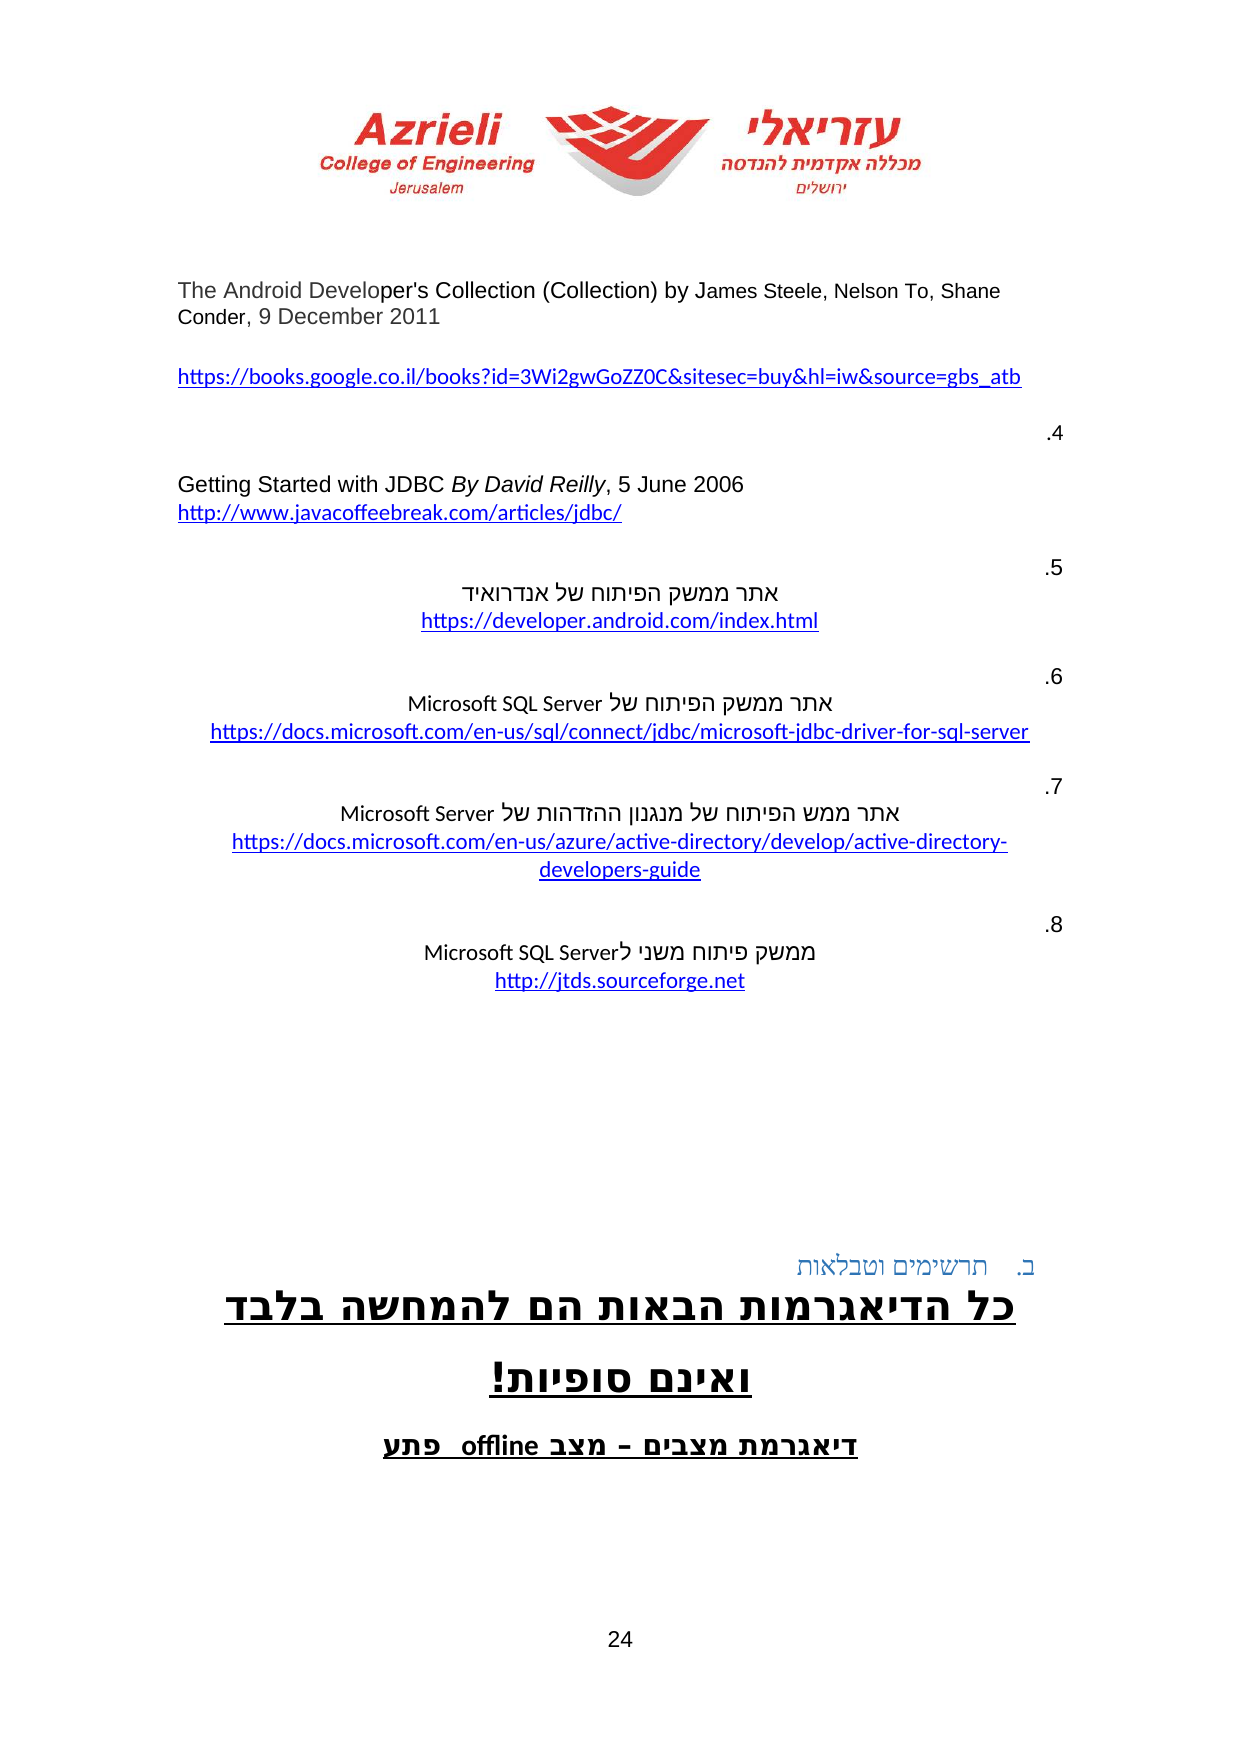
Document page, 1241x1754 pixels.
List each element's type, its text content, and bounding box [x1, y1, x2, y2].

subtitle תרשימים וטבלאות [177, 1250, 1026, 1281]
text 5. [177, 554, 1063, 580]
text https://books.google.co.il/books?id=3Wi2gwGoZZ0C&sitesec=buy&hl=iw&source=gbs_atb [177, 362, 1063, 390]
text http://jtds.sourceforge.net [177, 966, 1063, 994]
text 7. [177, 773, 1063, 799]
text http://www.javacoffeebreak.com/articles/jdbc/ [177, 498, 1063, 526]
subtitle Getting Started with JDBC By David Reilly, 5 June 2006 [177, 471, 1063, 498]
text אתר ממש הפיתוח של מנגנון ההזדהות של Microsoft Server [177, 799, 1063, 827]
text https://docs.microsoft.com/en-us/azure/active-directory/develop/active-directory-developers-guide [177, 827, 1063, 883]
text .4 [177, 418, 1063, 446]
text דיאגרמת מצבים – מצב offline פתע [177, 1427, 1063, 1463]
text 8. [177, 911, 1063, 938]
picture [42, 44, 1199, 221]
subtitle The Android Developer's Collection (Collection) by James Steele, Nelson To, Shane Conder, 9 December 2011 [177, 277, 1063, 329]
text אתר ממשק הפיתוח של אנדרואיד [177, 580, 1063, 607]
text אתר ממשק הפיתוח של Microsoft SQL Server [177, 689, 1063, 717]
text https://developer.android.com/index.html [177, 607, 1063, 634]
text כל הדיאגרמות הבאות הם להמחשה בלבד ואינם סופיות! [177, 1281, 1063, 1403]
text https://docs.microsoft.com/en-us/sql/connect/jdbc/microsoft-jdbc-driver-for-sql-server [177, 717, 1063, 745]
text ממשק פיתוח משני לMicrosoft SQL Server [177, 938, 1063, 966]
text 6. [177, 663, 1063, 689]
